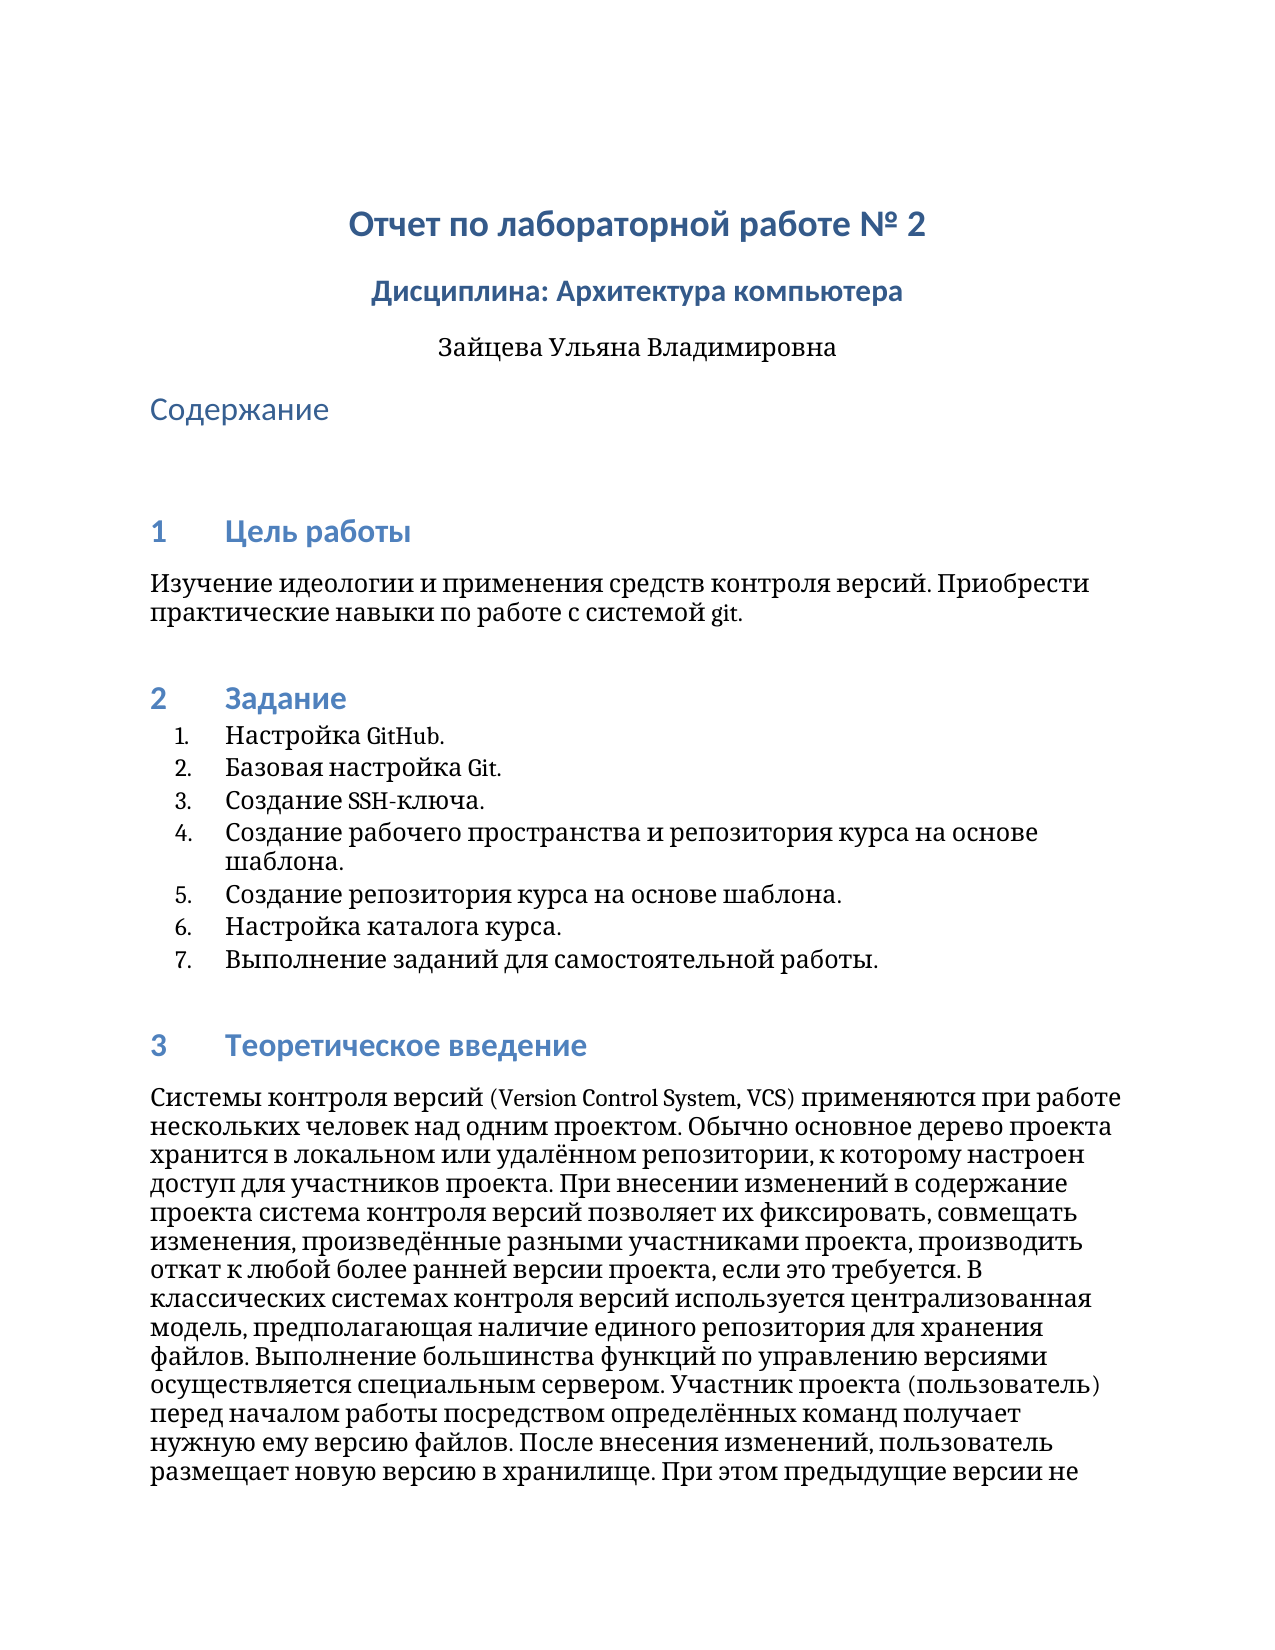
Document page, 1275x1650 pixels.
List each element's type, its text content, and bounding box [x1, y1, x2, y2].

list Базовая настройка Git. [175, 754, 1125, 783]
list Настройка GitHub. [175, 722, 1125, 751]
subtitle Дисциплина: Архитектура компьютера [150, 271, 1125, 309]
subtitle 2 Задание [150, 677, 1125, 718]
subtitle 1 Цель работы [150, 510, 1125, 551]
text Зайцева Ульяна Владимировна [150, 334, 1125, 363]
list Настройка каталога курса. [175, 913, 1125, 942]
list Создание рабочего пространства и репозитория курса на основе шаблона. [175, 819, 1125, 877]
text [150, 1084, 1125, 1486]
list Создание репозитория курса на основе шаблона. [175, 881, 1125, 909]
title Отчет по лабораторной работе № 2 [150, 200, 1125, 246]
text Изучение идеологии и применения средств контроля версий. Приобрести практические навыки по работе с системой git. [150, 570, 1125, 627]
list Выполнение заданий для самостоятельной работы. [175, 946, 1125, 974]
list Создание SSH-ключа. [175, 787, 1125, 816]
subtitle 3 Теоретическое введение [150, 1024, 1125, 1065]
